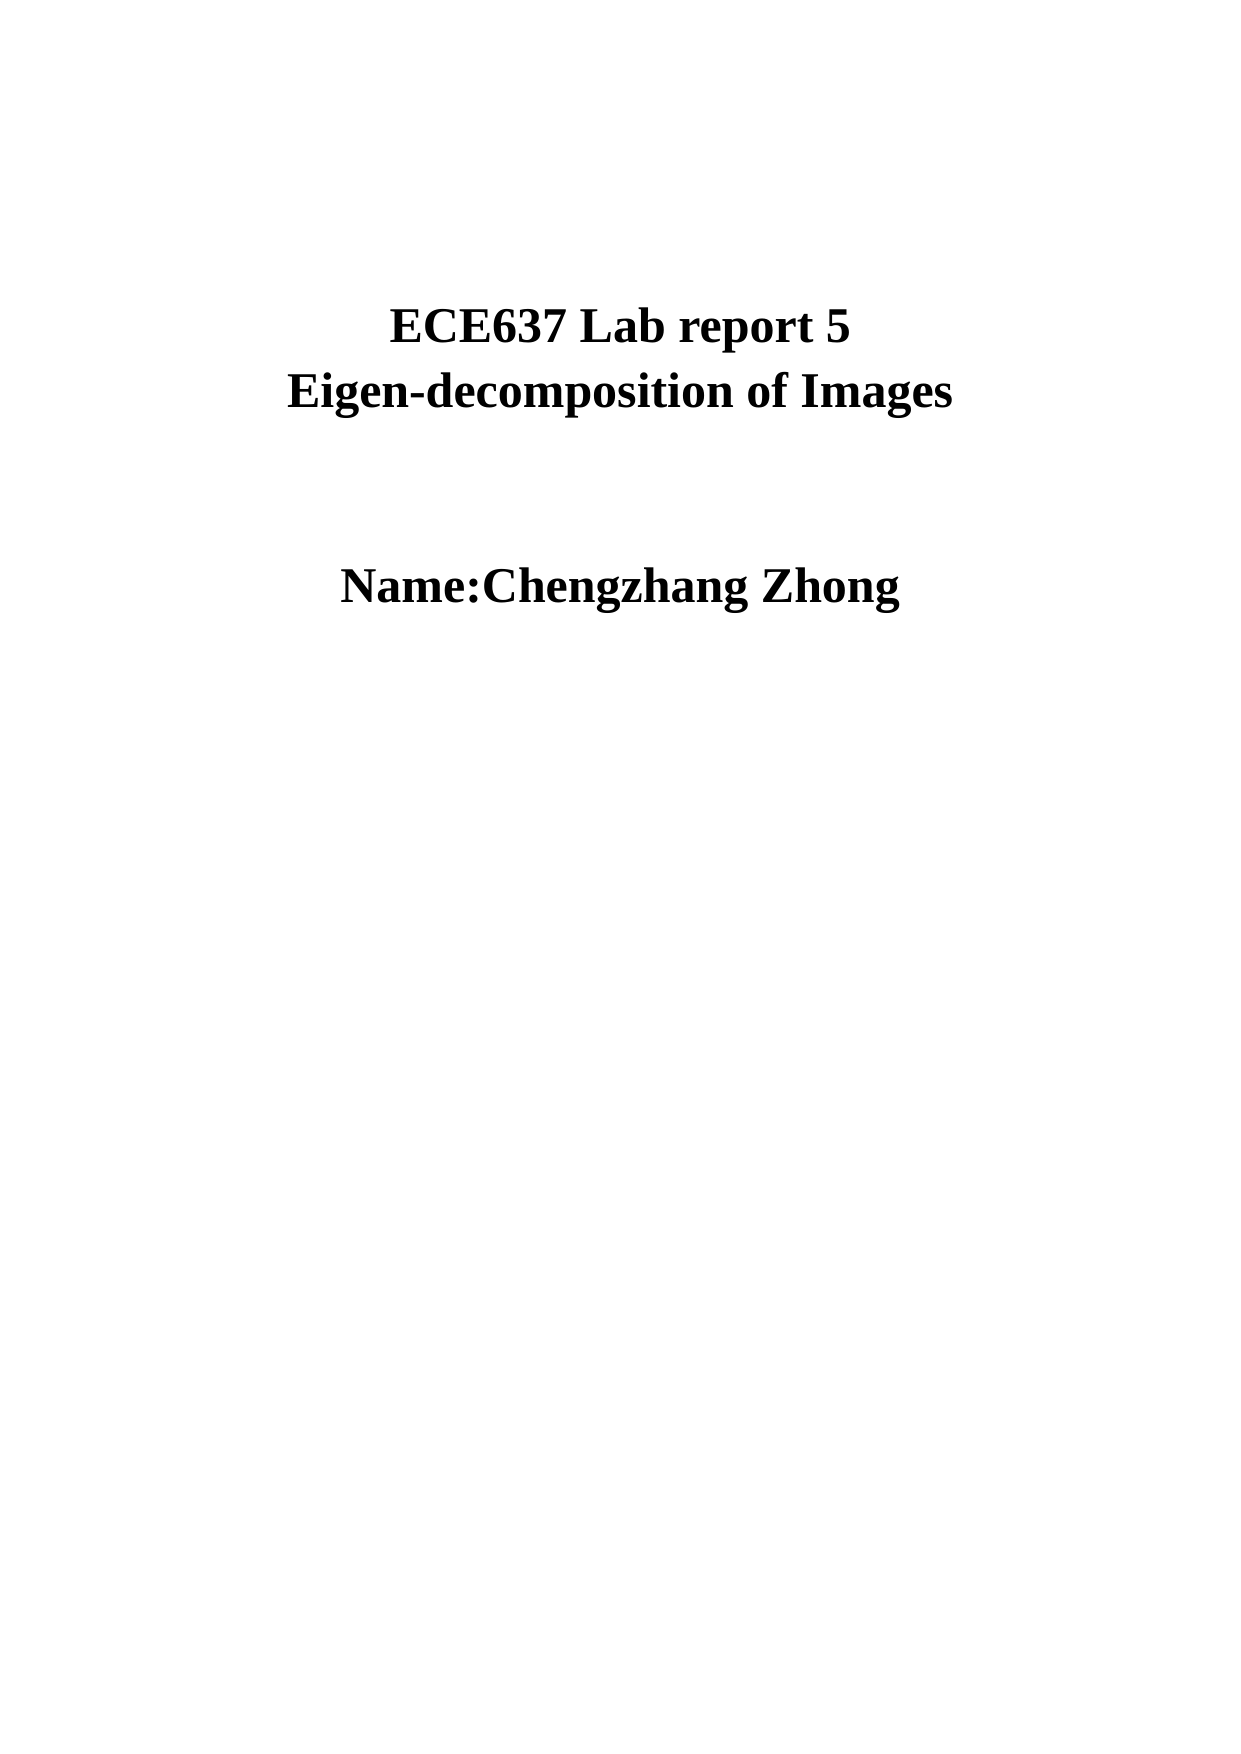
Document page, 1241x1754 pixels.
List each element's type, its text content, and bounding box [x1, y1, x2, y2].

text ECE637 Lab report 5 [187, 292, 1053, 357]
text Eigen-decomposition of Images [187, 357, 1053, 422]
text Name:Chengzhang Zhong [187, 552, 1053, 617]
